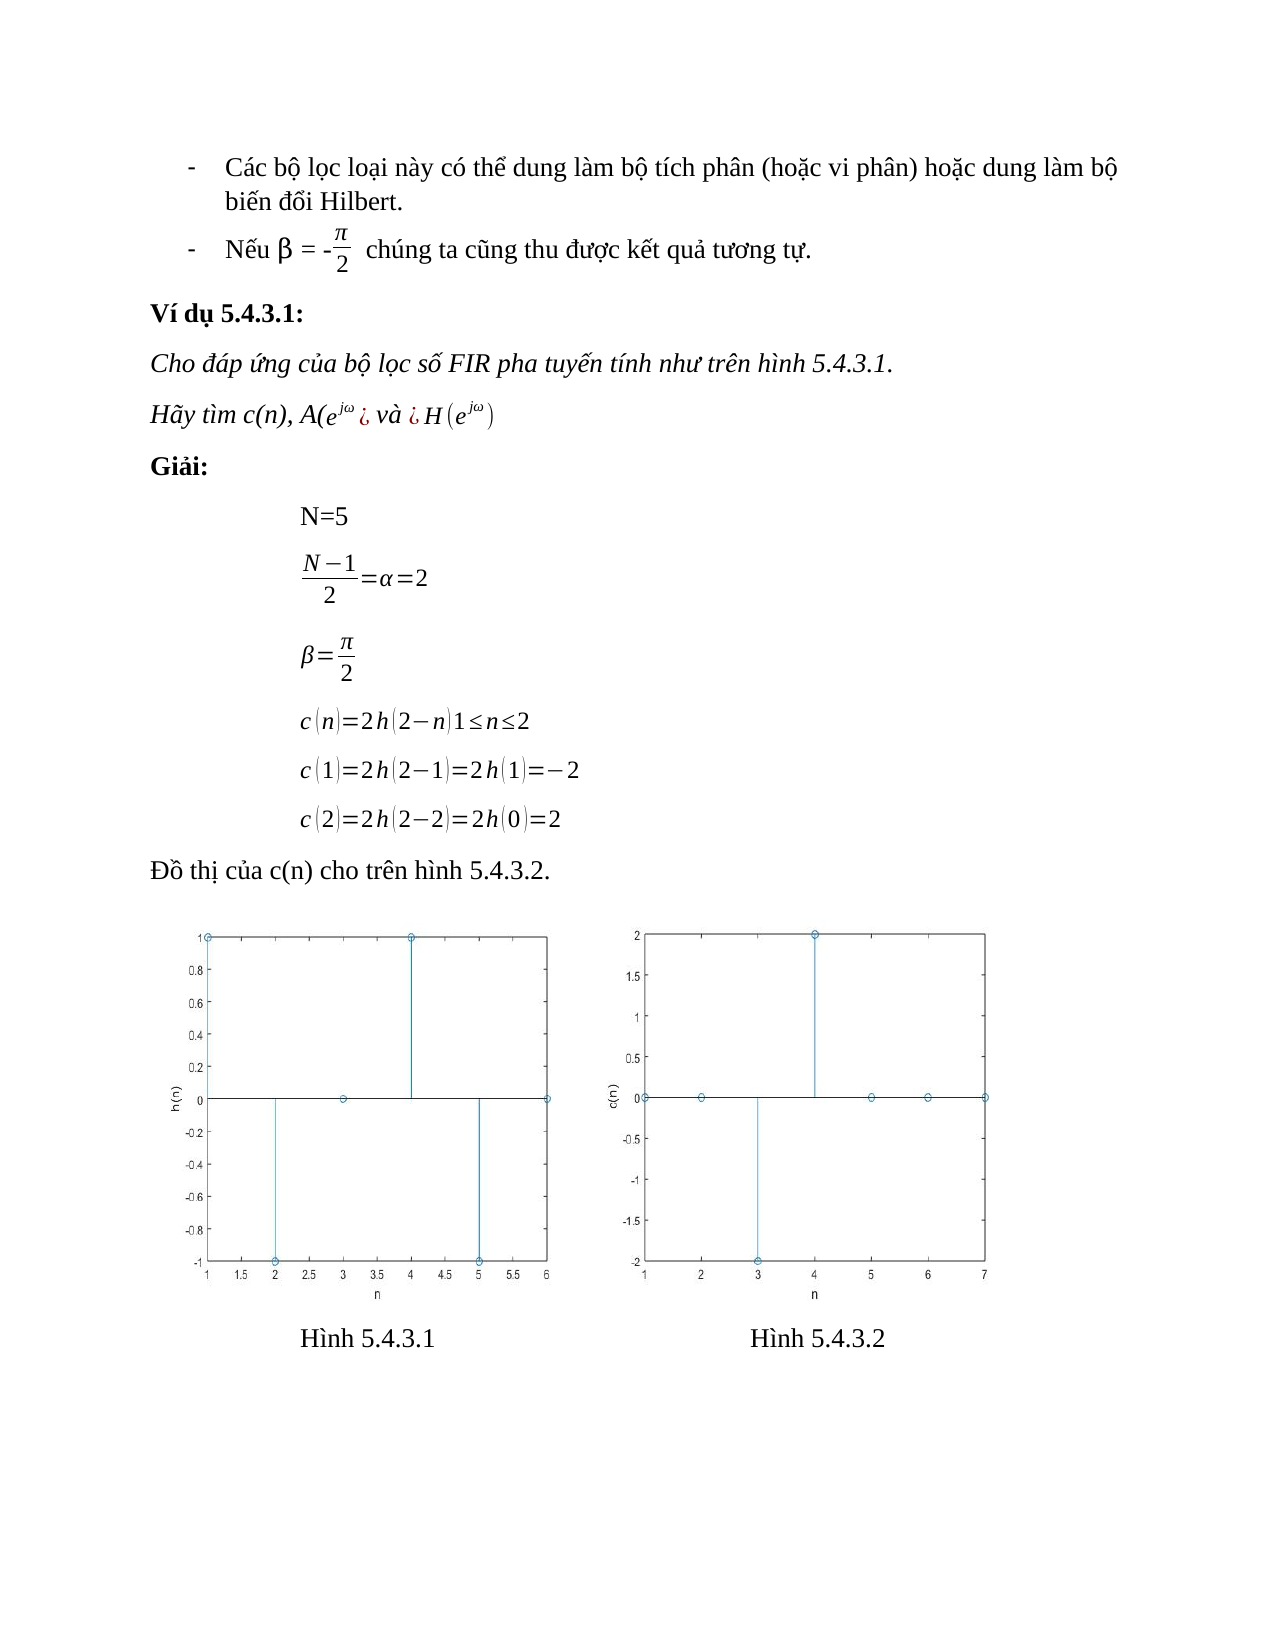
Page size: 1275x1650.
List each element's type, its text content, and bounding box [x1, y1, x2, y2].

list Nếu β = - chúng ta cũng thu được kết quả tương tự. [187, 219, 1125, 278]
text Ví dụ 5.4.3.1: [150, 297, 1125, 328]
text Hình 5.4.3.1 Hình 5.4.3.2 [300, 1322, 1125, 1354]
text Giải: [150, 449, 1125, 481]
text N=5 [300, 500, 1125, 531]
text Đồ thị của c(n) cho trên hình 5.4.3.2. [150, 854, 1125, 885]
list Các bộ lọc loại này có thể dung làm bộ tích phân (hoặc vi phân) hoặc dung làm bộ biến đổi Hilbert. [187, 150, 1125, 217]
picture [150, 904, 1026, 1304]
text Cho đáp ứng của bộ lọc số FIR pha tuyến tính như trên hình 5.4.3.1. [150, 347, 1125, 378]
text Hãy tìm c(n), A( và [150, 398, 1125, 431]
